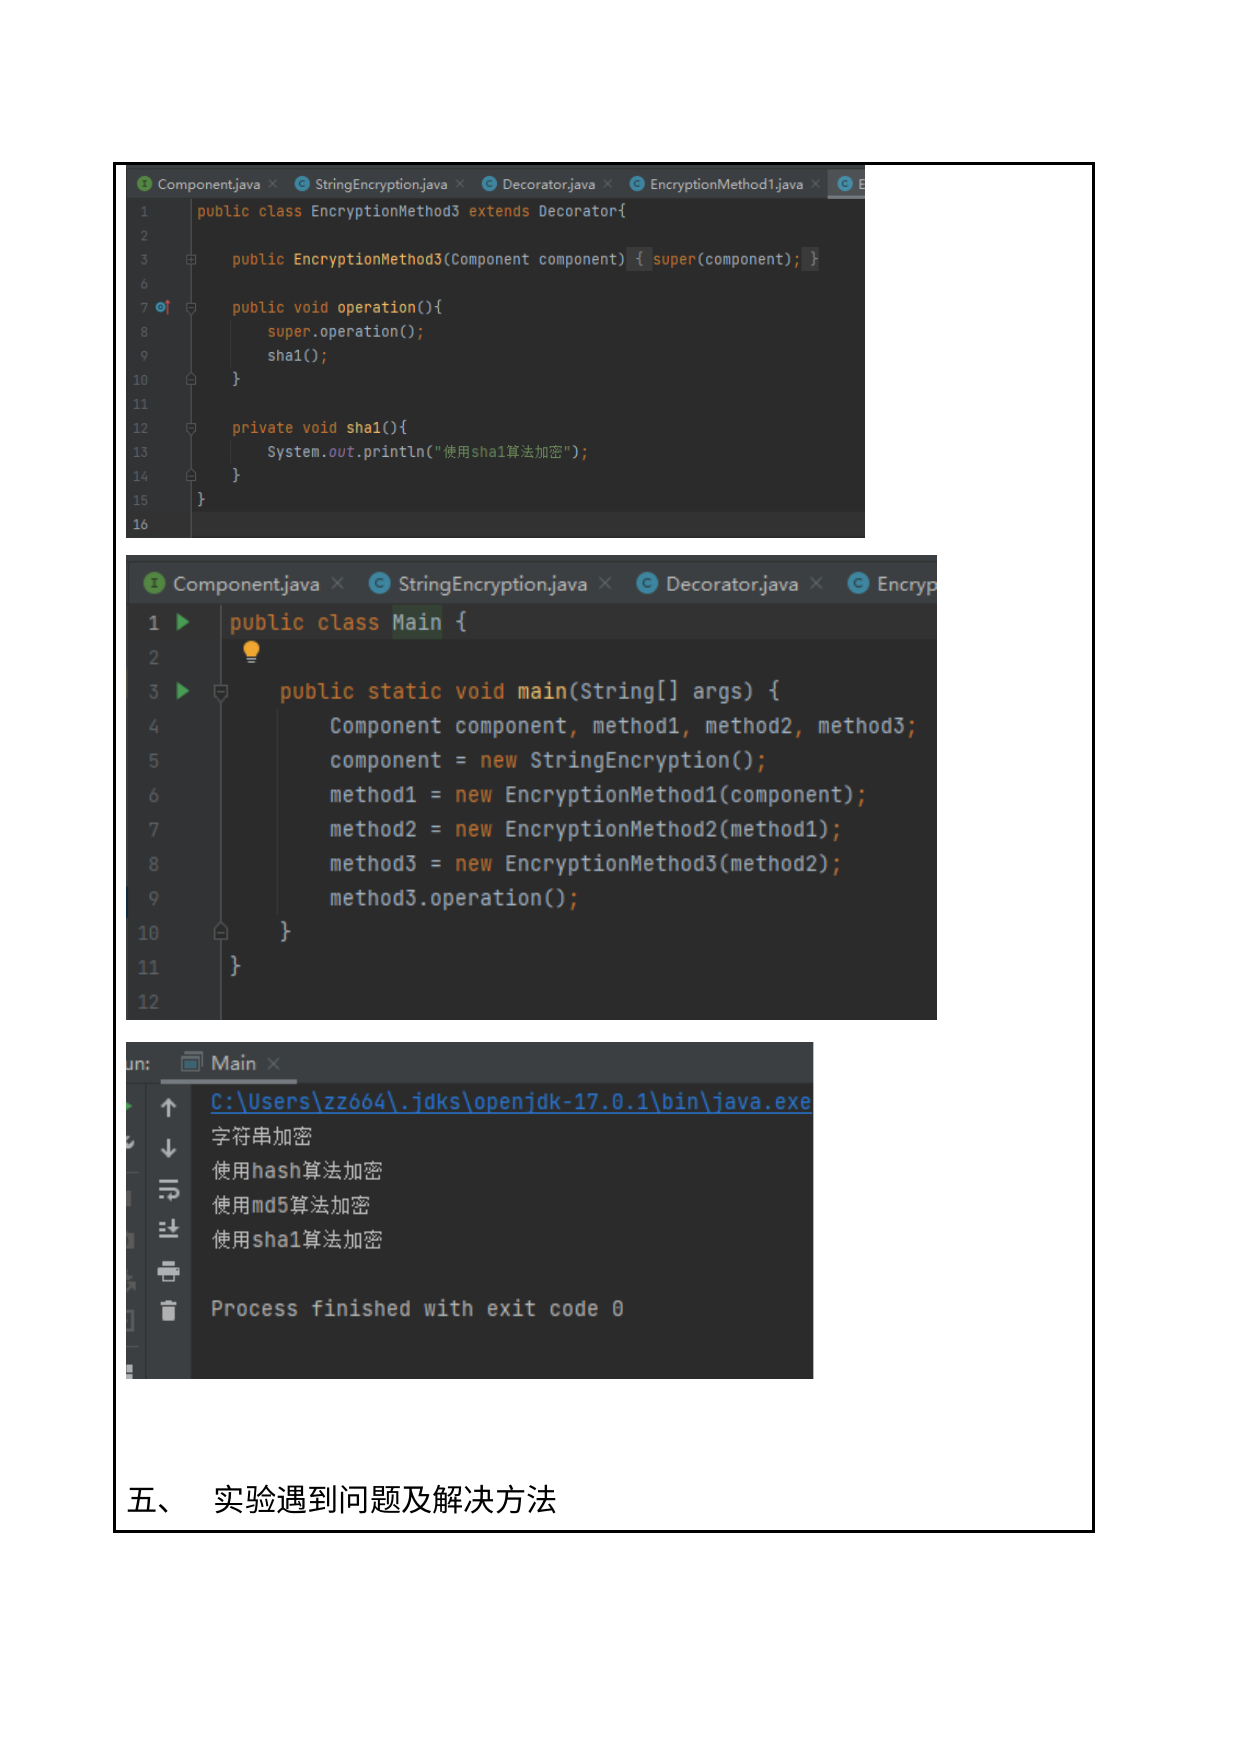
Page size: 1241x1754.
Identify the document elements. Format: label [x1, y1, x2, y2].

table_cell [116, 165, 1092, 1530]
picture [126, 165, 865, 538]
picture [126, 1042, 814, 1379]
picture [126, 555, 937, 1020]
